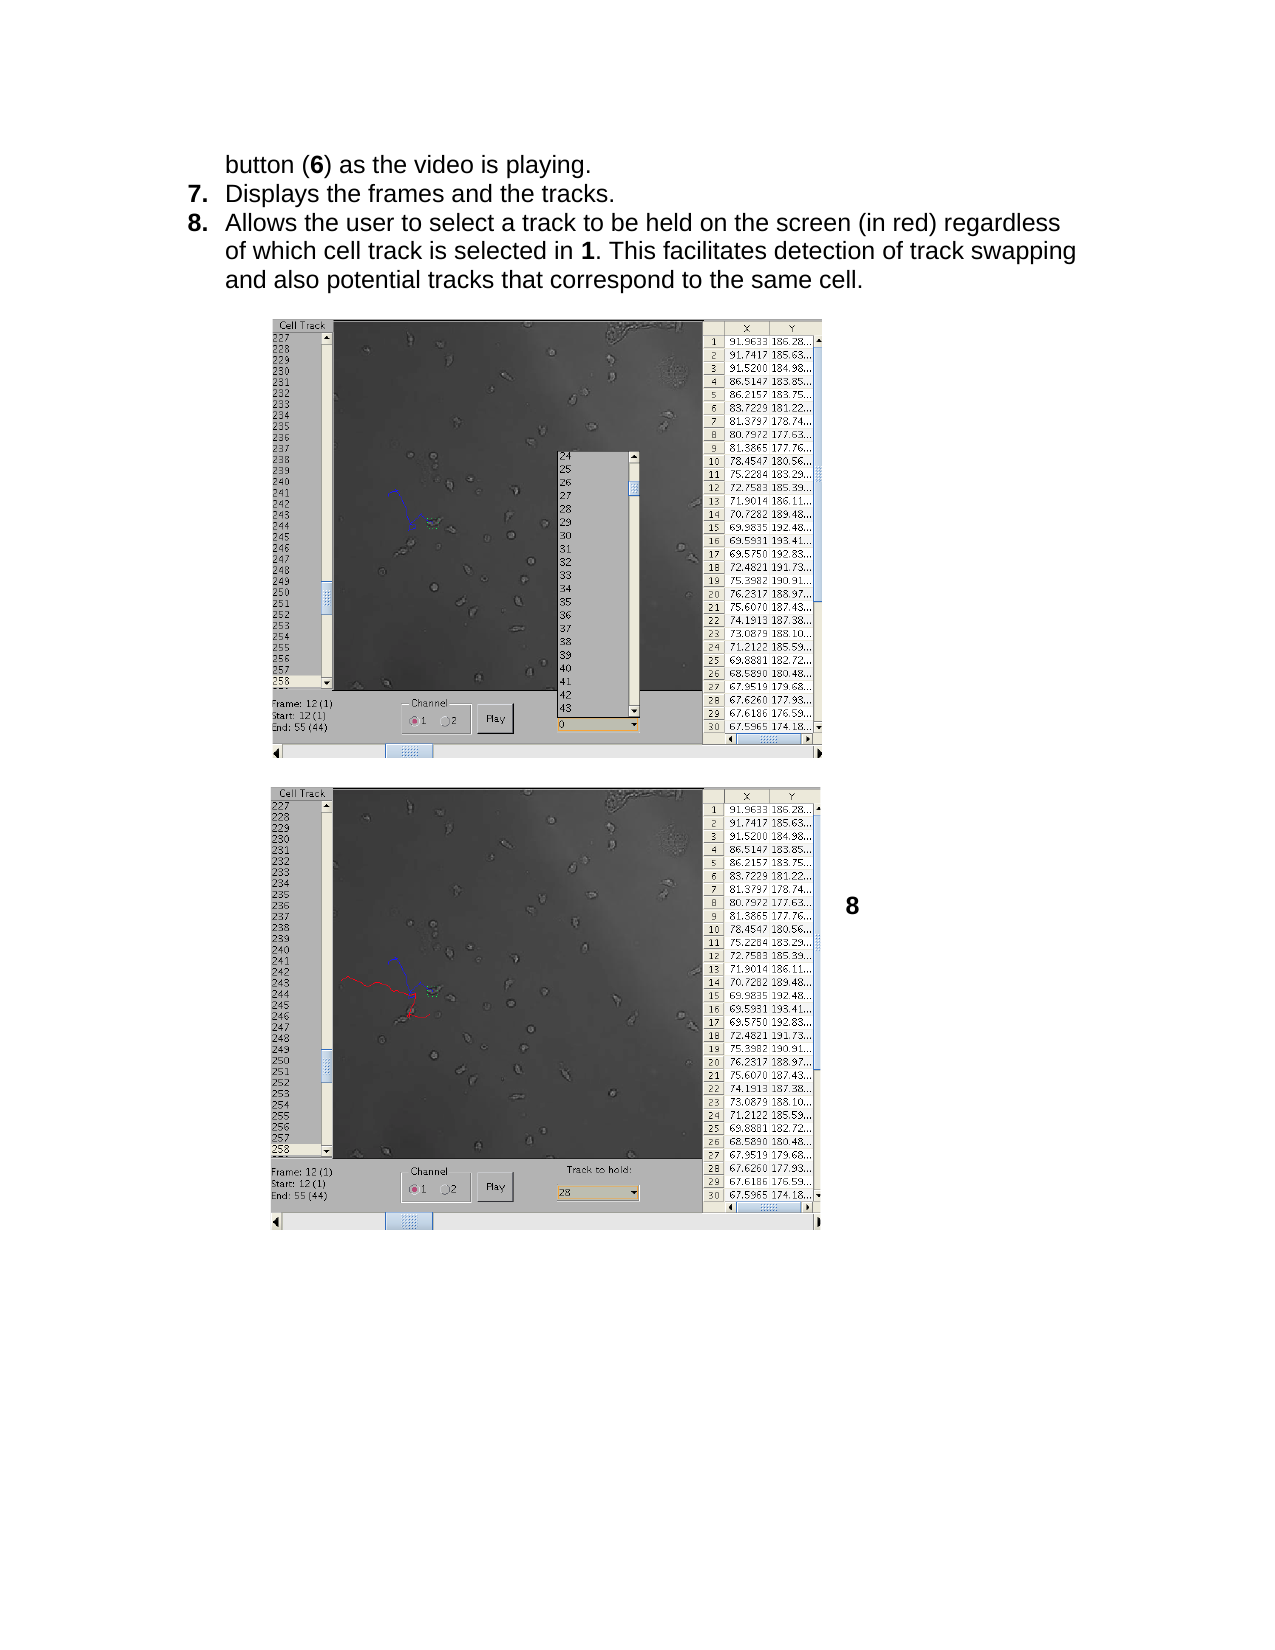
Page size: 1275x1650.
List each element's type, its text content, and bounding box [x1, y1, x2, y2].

list Allows the user to select a track to be held on the screen (in red) regardless of which cell track is selected in 1. This facilitates detection of track swapping and also potential tracks that correspond to the same cell. [187, 207, 1087, 294]
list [187, 150, 1087, 179]
list Displays the frames and the tracks. [187, 179, 1087, 207]
picture [271, 319, 822, 758]
picture [270, 787, 820, 1229]
